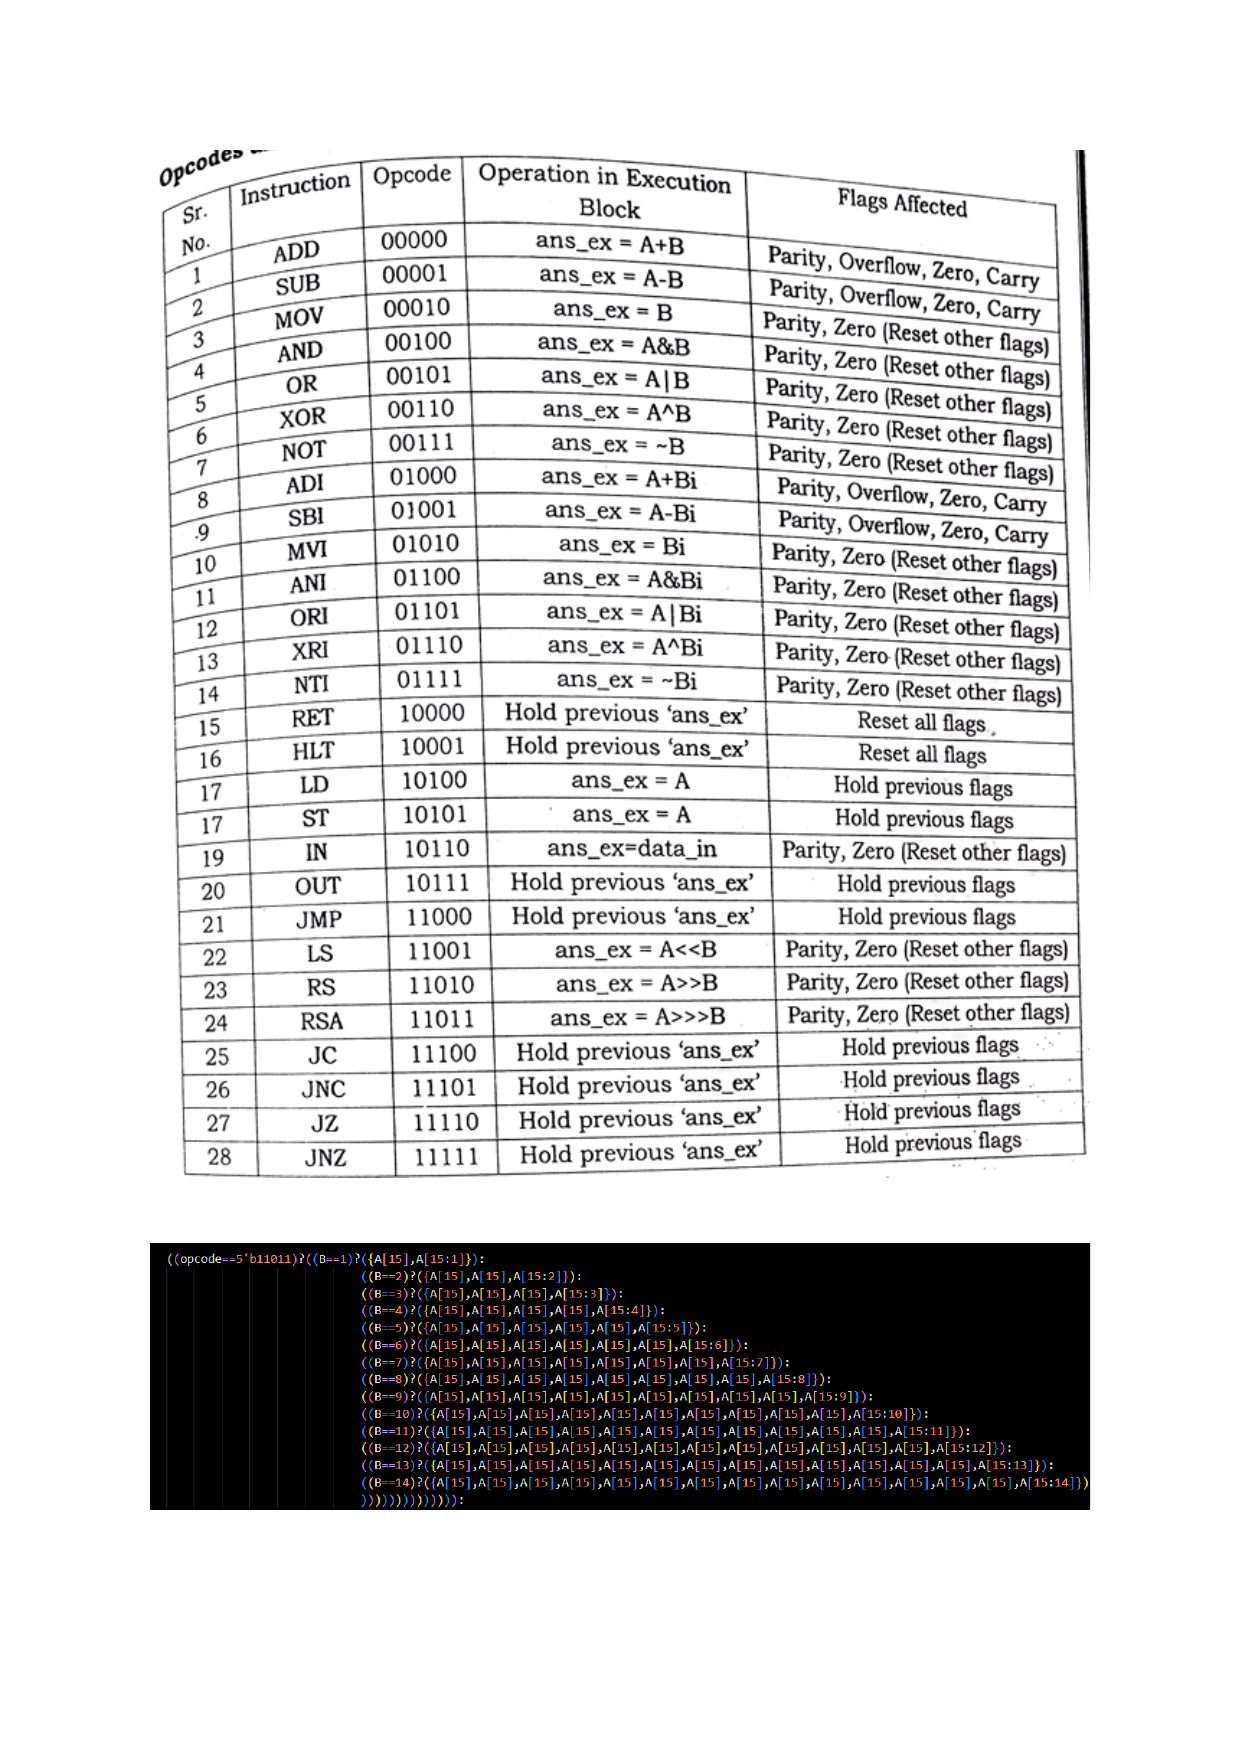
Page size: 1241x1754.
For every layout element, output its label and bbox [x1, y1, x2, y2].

picture [150, 150, 1091, 1178]
picture [150, 1243, 1091, 1510]
